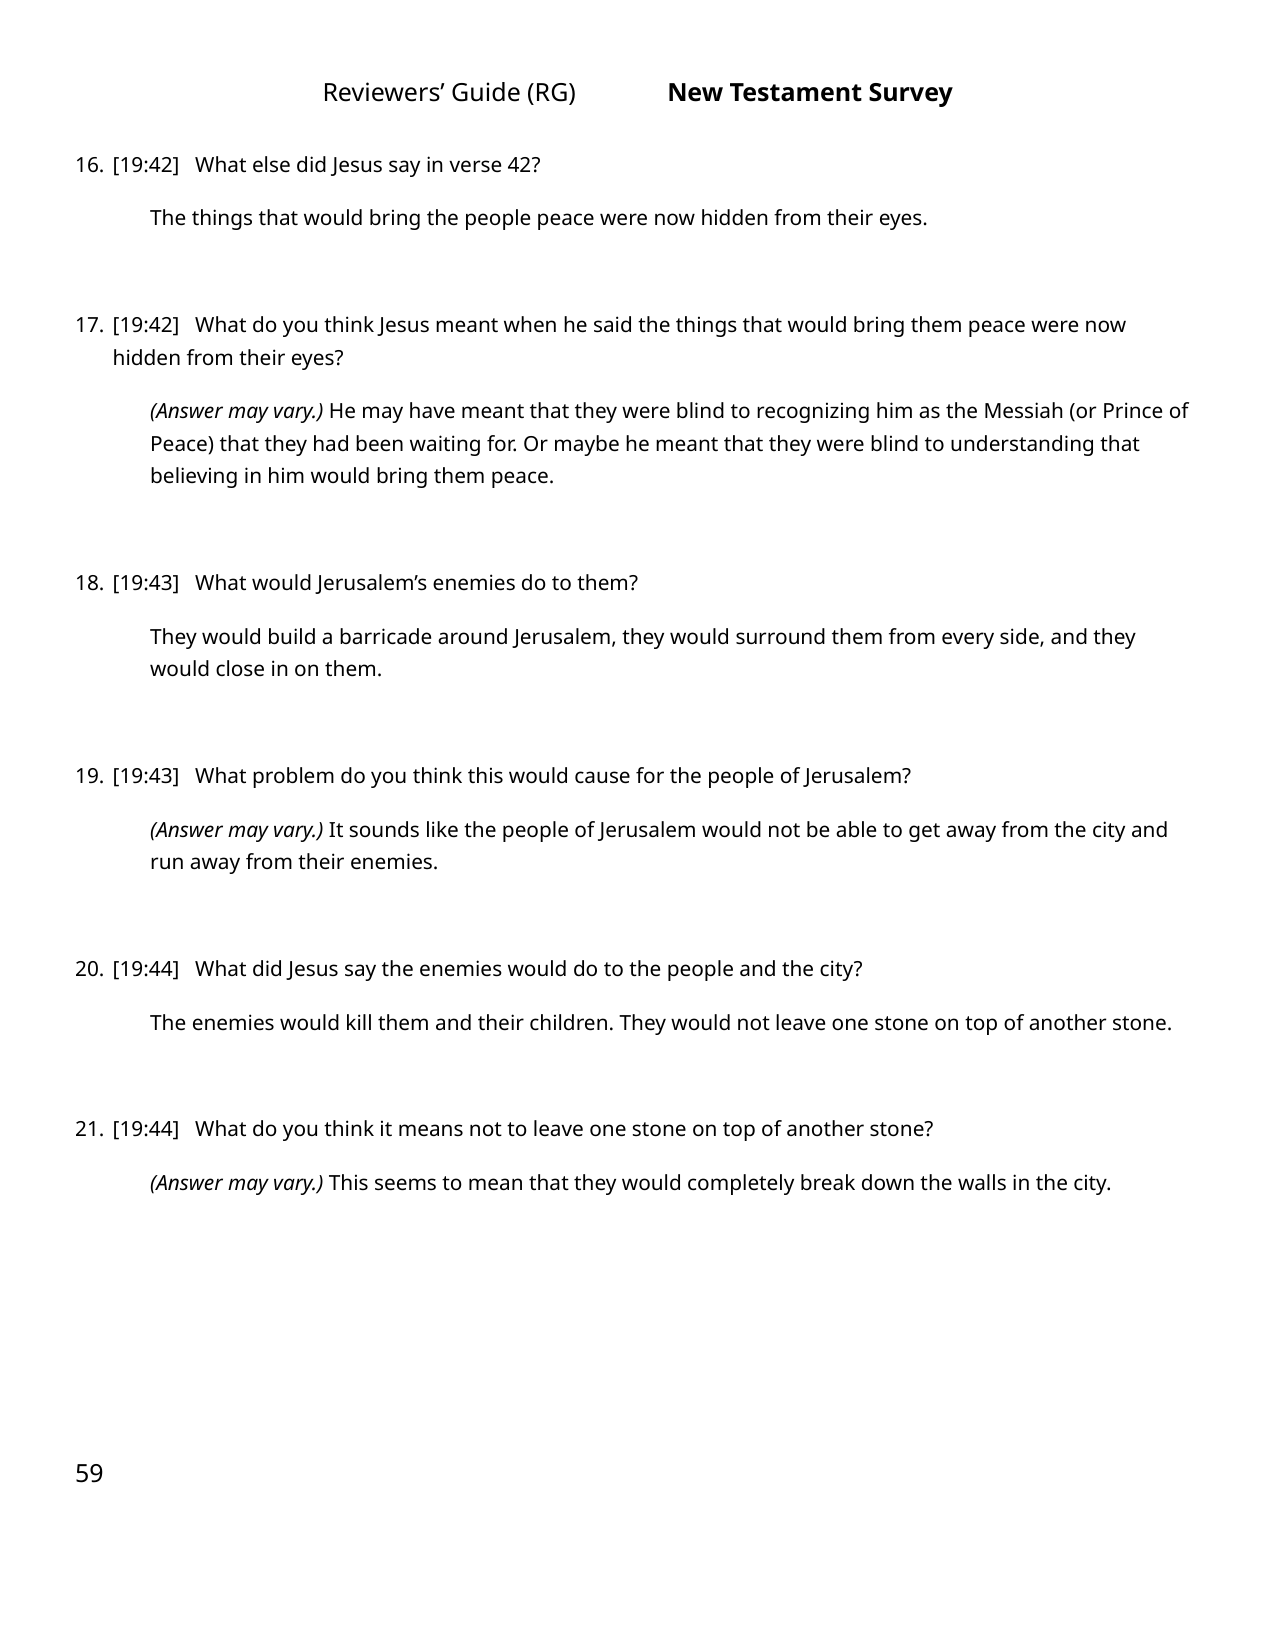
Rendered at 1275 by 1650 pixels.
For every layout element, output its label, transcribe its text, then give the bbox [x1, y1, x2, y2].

text (Answer may vary.) It sounds like the people of Jerusalem would not be able to get away from the city and run away from their enemies. [150, 815, 1200, 876]
list [19:44] What did Jesus say the enemies would do to the people and the city? [75, 954, 1200, 983]
text (Answer may vary.) This seems to mean that they would completely break down the walls in the city. [150, 1168, 1200, 1196]
text They would build a barricade around Jerusalem, they would surround them from every side, and they would close in on them. [150, 622, 1200, 683]
list [19:43] What would Jerusalem’s enemies do to them? [75, 568, 1200, 597]
list [19:43] What problem do you think this would cause for the people of Jerusalem? [75, 761, 1200, 790]
list The things that would bring the people peace were now hidden from their eyes. [112, 203, 1200, 232]
list [19:42] What do you think Jesus meant when he said the things that would bring them peace were now hidden from their eyes? [75, 310, 1200, 371]
text The enemies would kill them and their children. They would not leave one stone on top of another stone. [112, 1008, 1200, 1036]
text (Answer may vary.) He may have meant that they were blind to recognizing him as the Messiah (or Prince of Peace) that they had been waiting for. Or maybe he meant that they were blind to understanding that believing in him would bring them peace. [150, 396, 1200, 490]
list [19:44] What do you think it means not to leave one stone on top of another stone? [75, 1114, 1200, 1143]
list [19:42] What else did Jesus say in verse 42? [75, 150, 1200, 178]
